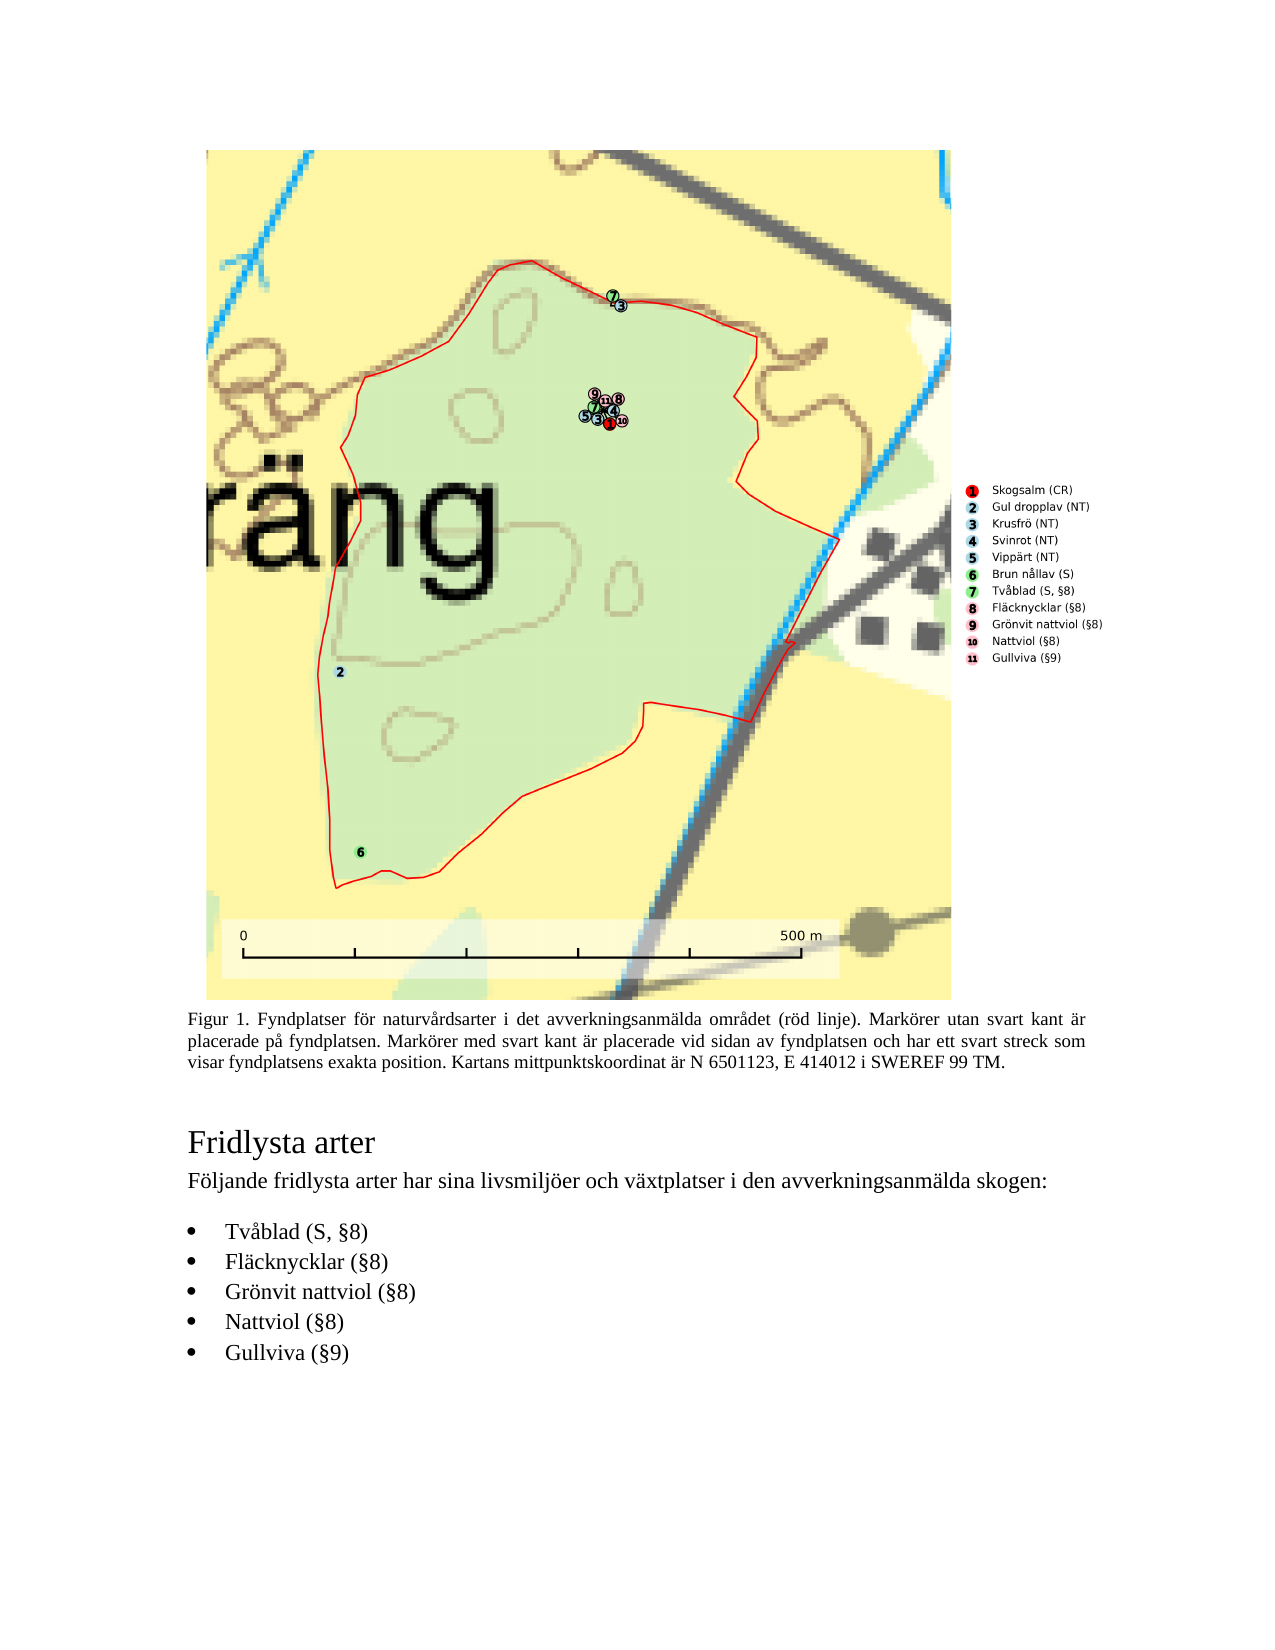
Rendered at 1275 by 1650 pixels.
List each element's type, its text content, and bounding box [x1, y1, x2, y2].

list Gullviva (§9) [187, 1338, 1087, 1365]
subtitle Fridlysta arter [187, 1123, 1087, 1161]
picture [206, 150, 1107, 1000]
list Grönvit nattviol (§8) [187, 1278, 1087, 1304]
text Figur 1. Fyndplatser för naturvårdsarter i det avverkningsanmälda området (röd linje). Markörer utan svart kant är placerade på fyndplatsen. Markörer med svart kant är placerade vid sidan av fyndplatsen och har ett svart streck som visar fyndplatsens exakta position. Kartans mittpunktskoordinat är N 6501123, E 414012 i SWEREF 99 TM. [187, 1008, 1087, 1073]
list Nattviol (§8) [187, 1308, 1087, 1335]
list Tvåblad (S, §8) [187, 1218, 1087, 1244]
list Fläcknycklar (§8) [187, 1248, 1087, 1274]
text Följande fridlysta arter har sina livsmiljöer och växtplatser i den avverkningsanmälda skogen: [187, 1167, 1087, 1193]
